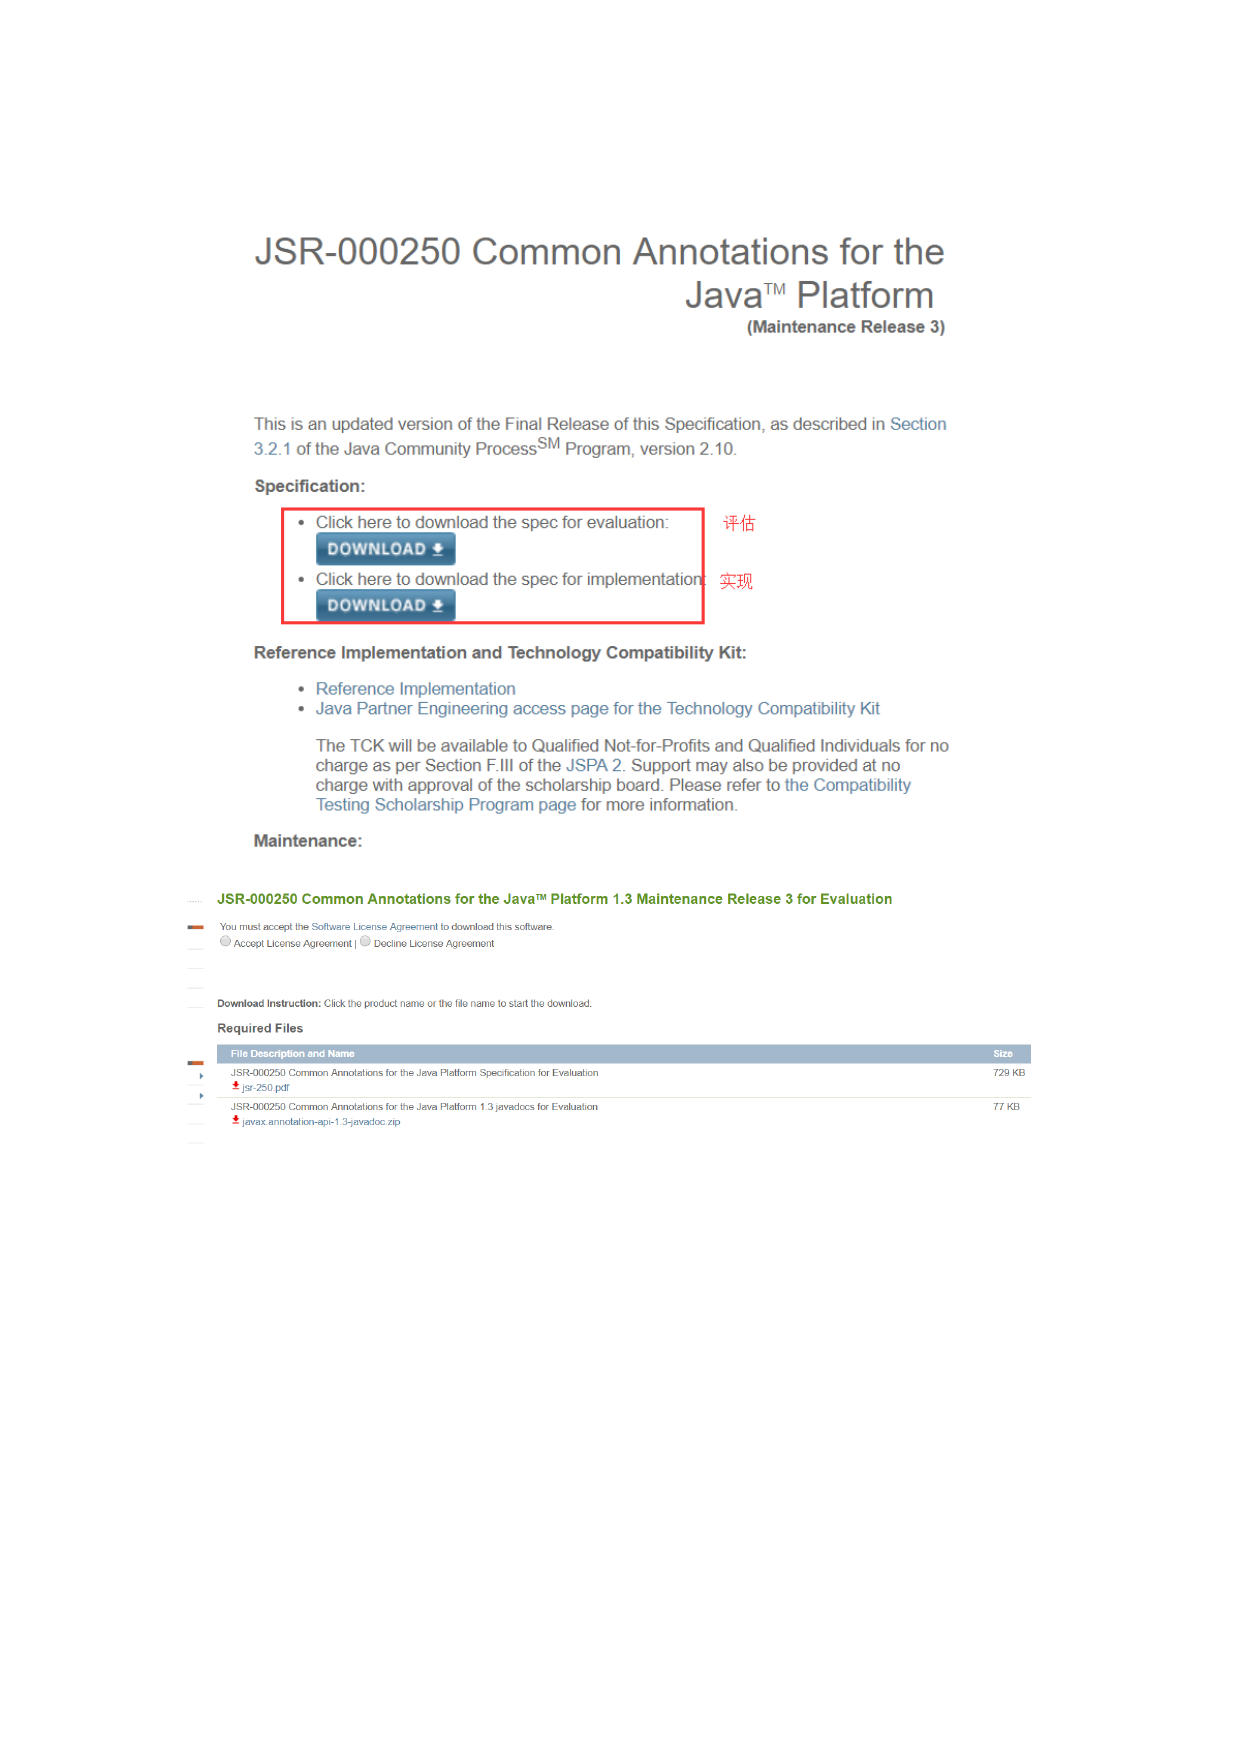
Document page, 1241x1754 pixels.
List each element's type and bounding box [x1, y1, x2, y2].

picture [187, 877, 1053, 1144]
picture [187, 162, 1053, 855]
